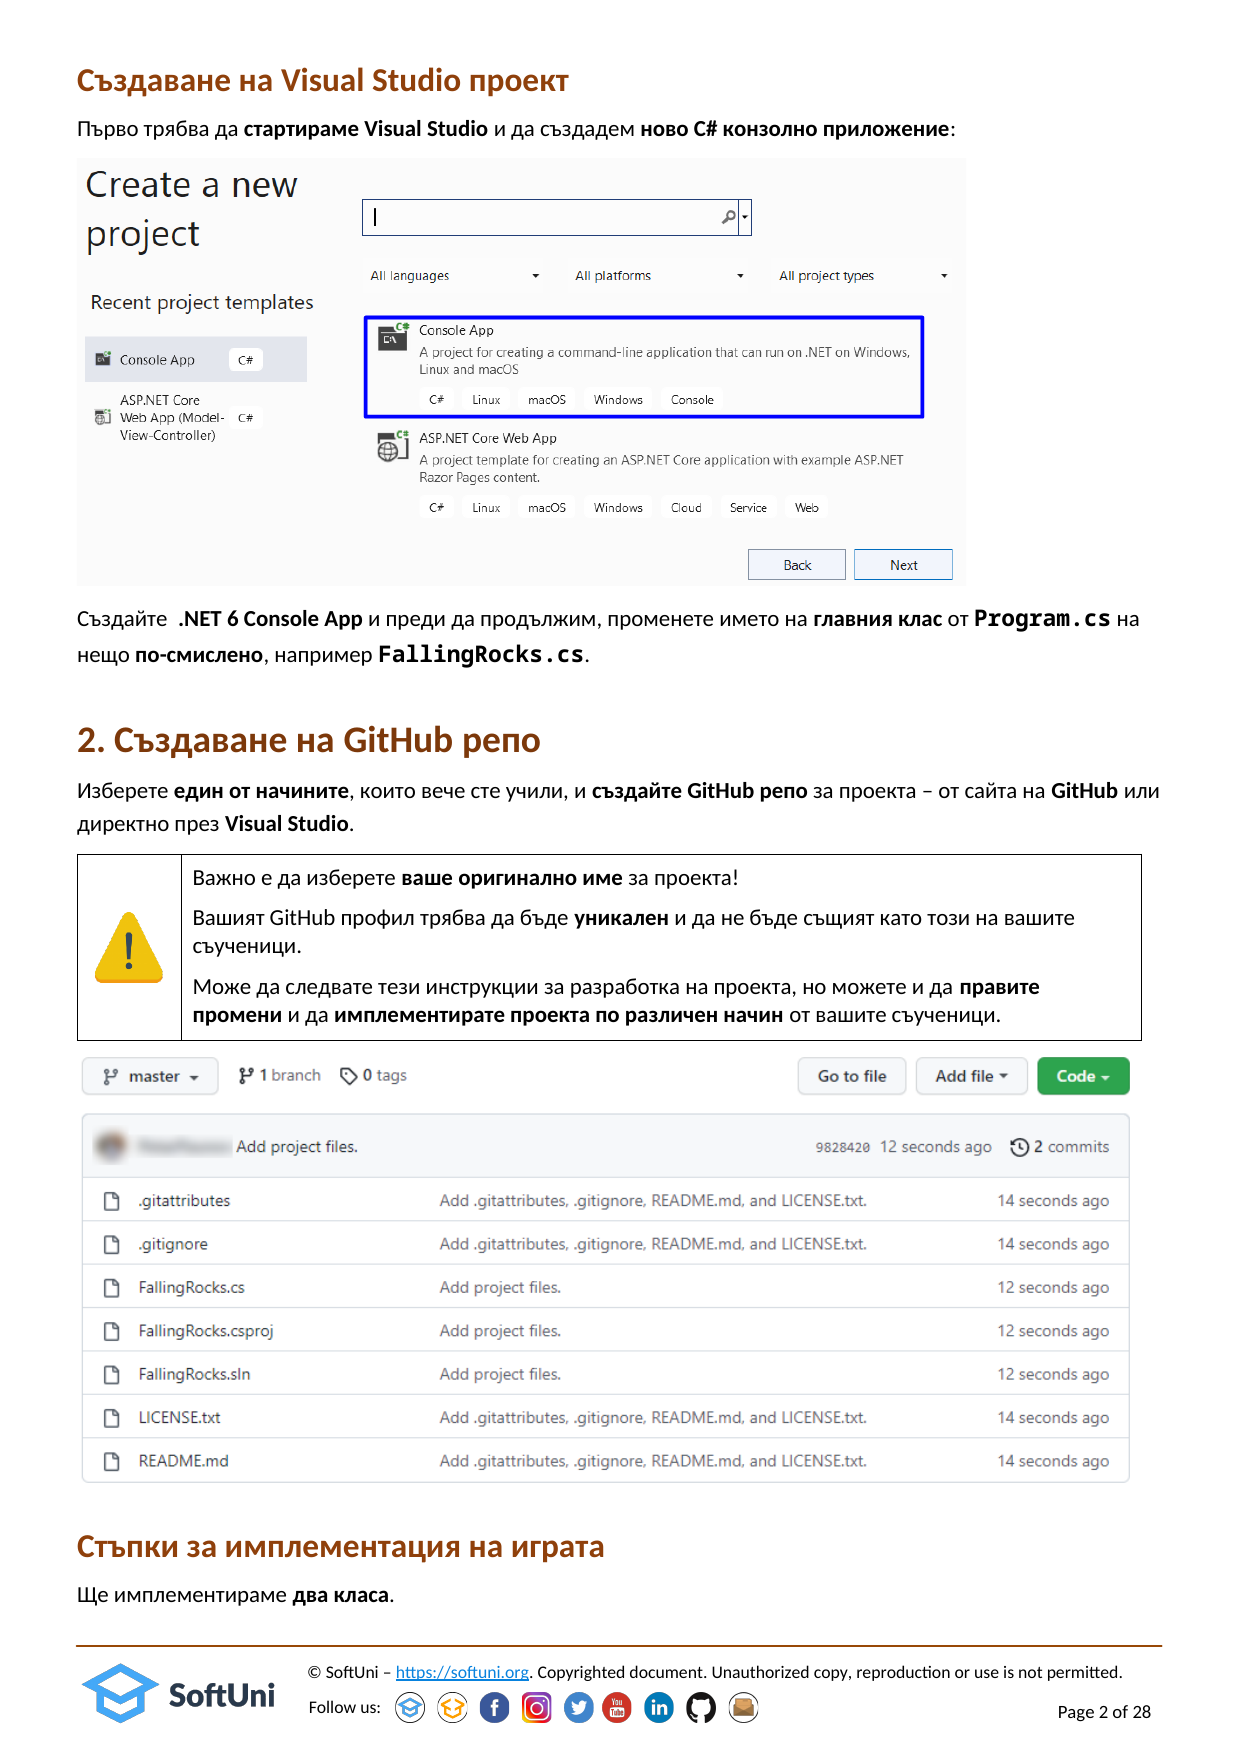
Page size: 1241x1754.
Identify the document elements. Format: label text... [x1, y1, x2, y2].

subtitle Създаване на GitHub репо [77, 716, 1163, 761]
text Изберете един от начините, които вече сте учили, и създайте GitHub репо за проекта – от сайта на GitHub или директно през Visual Studio. [77, 777, 1163, 837]
picture [75, 1658, 281, 1729]
text Създайте .NET 6 Console App и преди да продължим, променете името на главния клас от Program.cs на нещо по-смислено, например FallingRocks.cs. [77, 602, 1163, 669]
subtitle Създаване на Visual Studio проект [77, 59, 1163, 100]
text Първо трябва да стартираме Visual Studio и да създадем ново C# конзолно приложение: [77, 114, 1163, 142]
picture [665, 1692, 674, 1701]
picture [658, 1705, 667, 1714]
picture [437, 1692, 468, 1723]
picture [728, 1692, 759, 1723]
picture [686, 1692, 716, 1723]
picture [564, 1692, 594, 1723]
picture [76, 1049, 1137, 1490]
picture [395, 1692, 425, 1723]
subtitle Стъпки за имплементация на играта [77, 1525, 1163, 1565]
picture [522, 1692, 552, 1723]
table_header [78, 855, 181, 1040]
picture [644, 1692, 653, 1701]
picture [644, 1714, 653, 1723]
picture [602, 1692, 632, 1723]
picture [479, 1692, 510, 1723]
text Ще имплементираме два класа. [77, 1580, 1163, 1608]
picture [665, 1714, 674, 1723]
table_header Важно е да изберете ваше оригинално име за проекта! Вашият GitHub профил трябва да бъде уникален и да не бъде същият като този на вашите съученици. Може да следвате тези инструкции за разработка на проекта, но можете и да правите промени и да имплементирате проекта по различен начин от вашите съученици. [182, 855, 1141, 1040]
picture [76, 158, 967, 586]
picture [88, 905, 169, 986]
